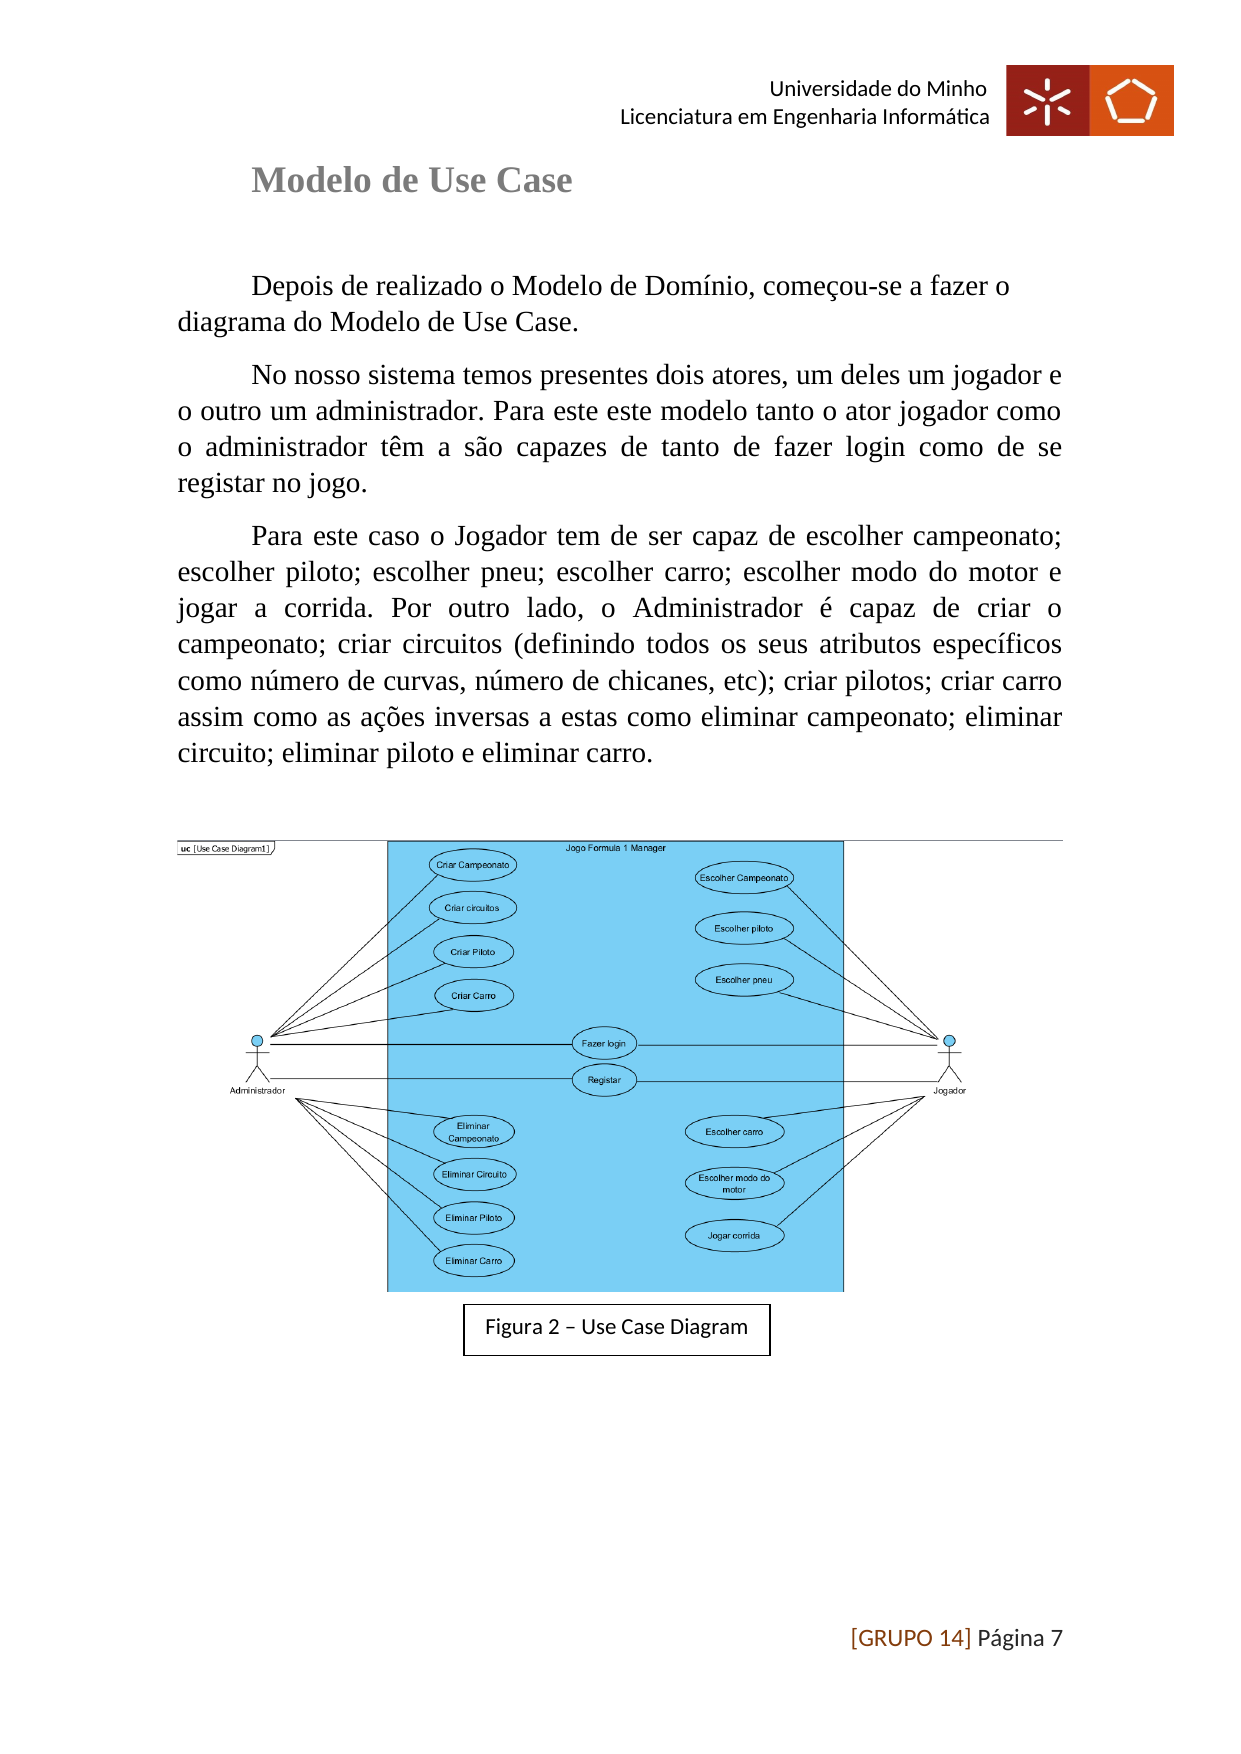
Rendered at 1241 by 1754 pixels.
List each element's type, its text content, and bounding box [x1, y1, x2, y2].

text Depois de realizado o Modelo de Domínio, começou-se a fazer o diagrama do Modelo de Use Case. [177, 268, 1063, 338]
text No nosso sistema temos presentes dois atores, um deles um jogador e o outro um administrador. Para este este modelo tanto o ator jogador como o administrador têm a são capazes de tanto de fazer login como de se registar no jogo. [177, 357, 1063, 499]
picture [1006, 65, 1174, 136]
text Para este caso o Jogador tem de ser capaz de escolher campeonato; escolher piloto; escolher pneu; escolher carro; escolher modo do motor e jogar a corrida. Por outro lado, o Administrador é capaz de criar o campeonato; criar circuitos (definindo todos os seus atributos específicos como número de curvas, número de chicanes, etc); criar pilotos; criar carro assim como as ações inversas a estas como eliminar campeonato; eliminar circuito; eliminar piloto e eliminar carro. [177, 518, 1063, 768]
picture [177, 840, 1063, 1292]
text Modelo de Use Case [251, 158, 1063, 201]
